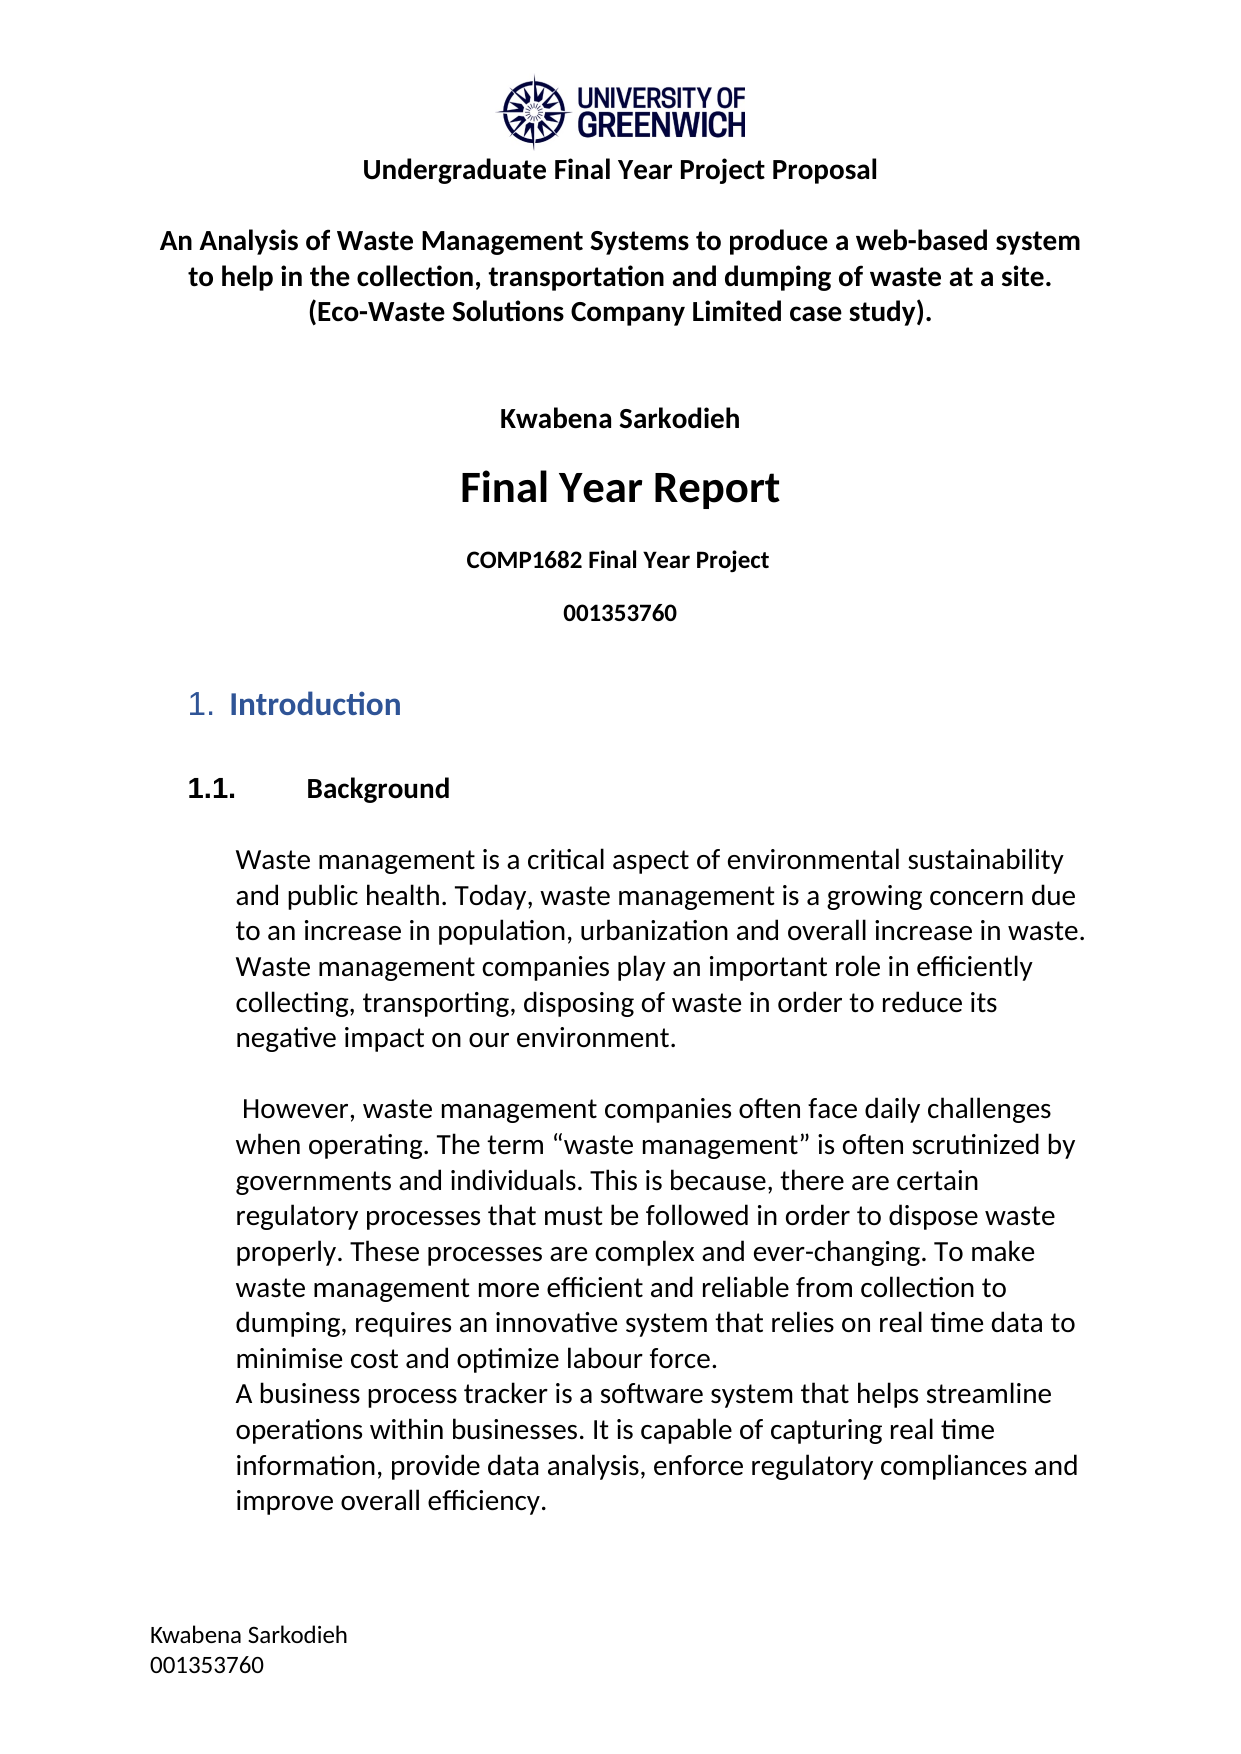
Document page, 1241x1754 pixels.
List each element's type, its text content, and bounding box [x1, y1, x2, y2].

text An Analysis of Waste Management Systems to produce a web-based system to help in the collection, transportation and dumping of waste at a site. [150, 222, 1090, 293]
list Background [187, 770, 1090, 806]
text Final Year Report [150, 459, 1090, 513]
text Undergraduate Final Year Project Proposal [150, 151, 1090, 186]
list Waste management is a critical aspect of environmental sustainability and public health. Today, waste management is a growing concern due to an increase in population, urbanization and overall increase in waste. Waste management companies play an important role in efficiently collecting, transporting, disposing of waste in order to reduce its negative impact on our environment. [235, 841, 1090, 1055]
text 001353760 [150, 597, 1090, 628]
text COMP1682 Final Year Project [150, 544, 1090, 574]
list However, waste management companies often face daily challenges when operating. The term “waste management” is often scrutinized by governments and individuals. This is because, there are certain regulatory processes that must be followed in order to dispose waste properly. These processes are complex and ever-changing. To make waste management more efficient and reliable from collection to dumping, requires an innovative system that relies on real time data to minimise cost and optimize labour force. [235, 1091, 1090, 1376]
picture [495, 73, 745, 151]
subtitle Introduction [187, 683, 1090, 724]
text Kwabena Sarkodieh [150, 400, 1090, 436]
text (Eco-Waste Solutions Company Limited case study). [150, 293, 1090, 329]
list A business process tracker is a software system that helps streamline operations within businesses. It is capable of capturing real time information, provide data analysis, enforce regulatory compliances and improve overall efficiency. [235, 1376, 1090, 1518]
